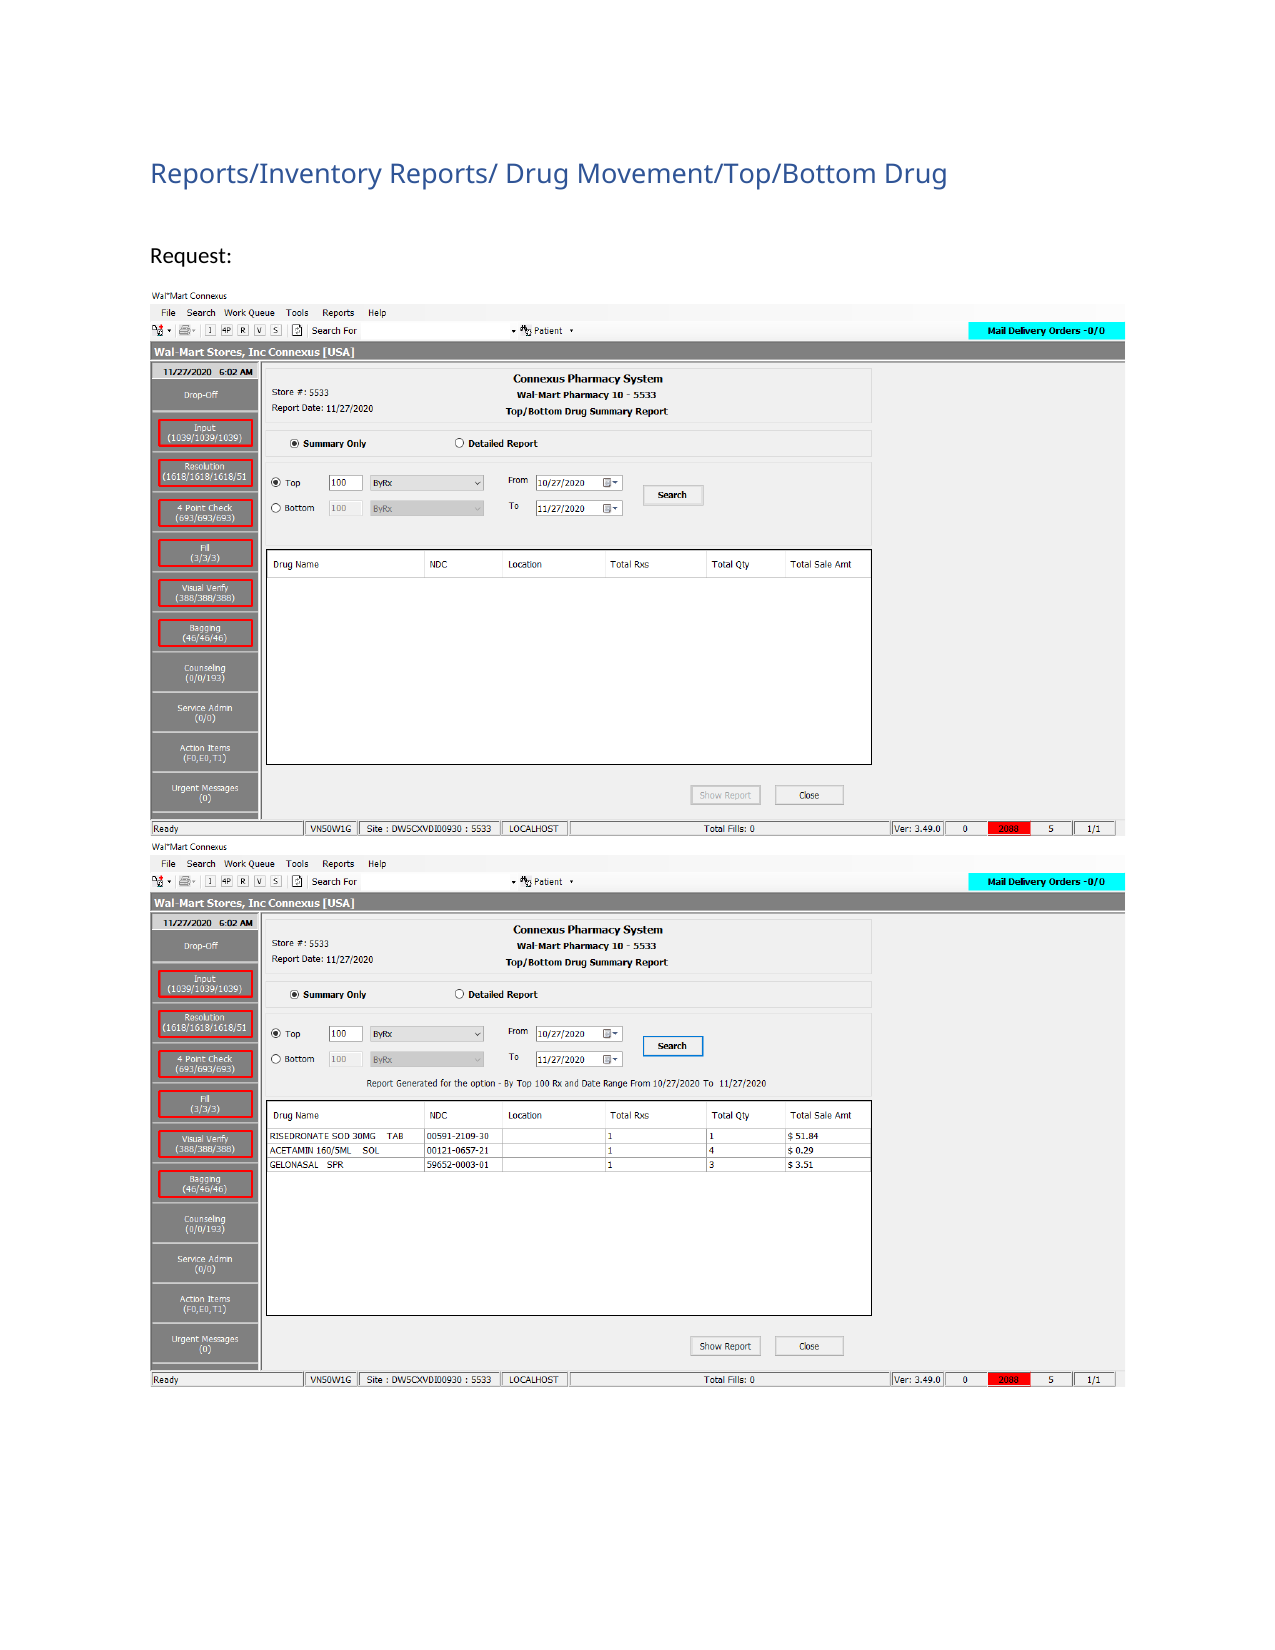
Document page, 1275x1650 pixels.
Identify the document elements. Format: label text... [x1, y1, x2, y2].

picture [150, 287, 1125, 836]
text Request: [150, 241, 1125, 269]
subtitle Reports/Inventory Reports/ Drug Movement/Top/Bottom Drug [150, 154, 1125, 191]
picture [150, 838, 1125, 1387]
